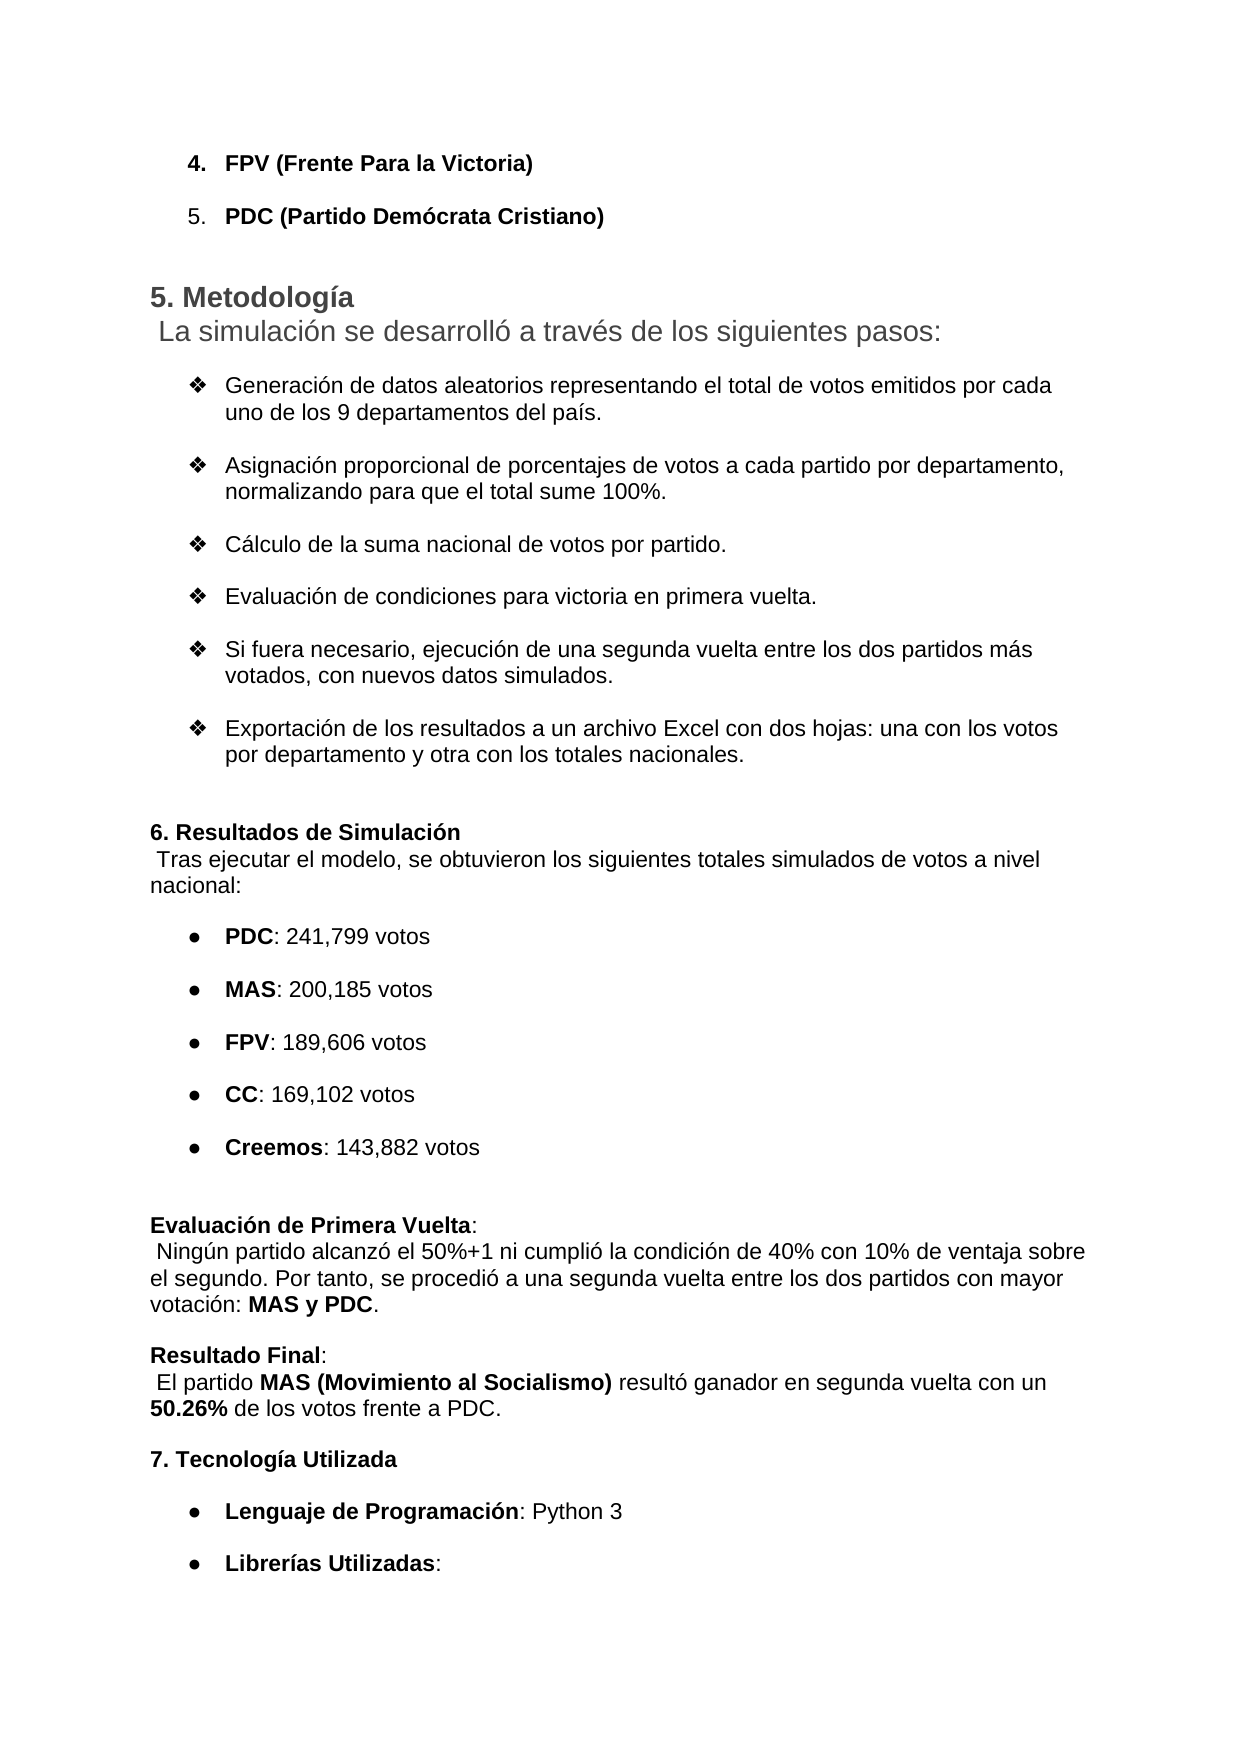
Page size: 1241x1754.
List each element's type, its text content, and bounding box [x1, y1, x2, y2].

list Evaluación de condiciones para victoria en primera vuelta. [187, 583, 1090, 636]
list CC: 169,102 votos [187, 1081, 1090, 1134]
list Asignación proporcional de porcentajes de votos a cada partido por departamento, normalizando para que el total sume 100%. [187, 452, 1090, 531]
list PDC (Partido Demócrata Cristiano) [187, 203, 1090, 255]
list FPV: 189,606 votos [187, 1029, 1090, 1081]
list Generación de datos aleatorios representando el total de votos emitidos por cada uno de los 9 departamentos del país. [187, 372, 1090, 452]
list Exportación de los resultados a un archivo Excel con dos hojas: una con los votos por departamento y otra con los totales nacionales. [187, 715, 1090, 794]
list Librerías Utilizadas: [187, 1550, 1090, 1603]
text 6. Resultados de Simulación Tras ejecutar el modelo, se obtuvieron los siguientes totales simulados de votos a nivel nacional: [150, 819, 1090, 898]
list MAS: 200,185 votos [187, 976, 1090, 1029]
list PDC: 241,799 votos [187, 923, 1090, 976]
text Evaluación de Primera Vuelta: Ningún partido alcanzó el 50%+1 ni cumplió la condición de 40% con 10% de ventaja sobre el segundo. Por tanto, se procedió a una segunda vuelta entre los dos partidos con mayor votación: MAS y PDC. [150, 1212, 1090, 1317]
text Resultado Final: El partido MAS (Movimiento al Socialismo) resultó ganador en segunda vuelta con un 50.26% de los votos frente a PDC. [150, 1342, 1090, 1421]
text 7. Tecnología Utilizada [150, 1446, 1090, 1473]
list Creemos: 143,882 votos [187, 1134, 1090, 1187]
list Cálculo de la suma nacional de votos por partido. [187, 531, 1090, 583]
list FPV (Frente Para la Victoria) [187, 150, 1090, 203]
list Si fuera necesario, ejecución de una segunda vuelta entre los dos partidos más votados, con nuevos datos simulados. [187, 636, 1090, 715]
subtitle 5. Metodología La simulación se desarrolló a través de los siguientes pasos: [150, 280, 1090, 347]
list Lenguaje de Programación: Python 3 [187, 1498, 1090, 1550]
